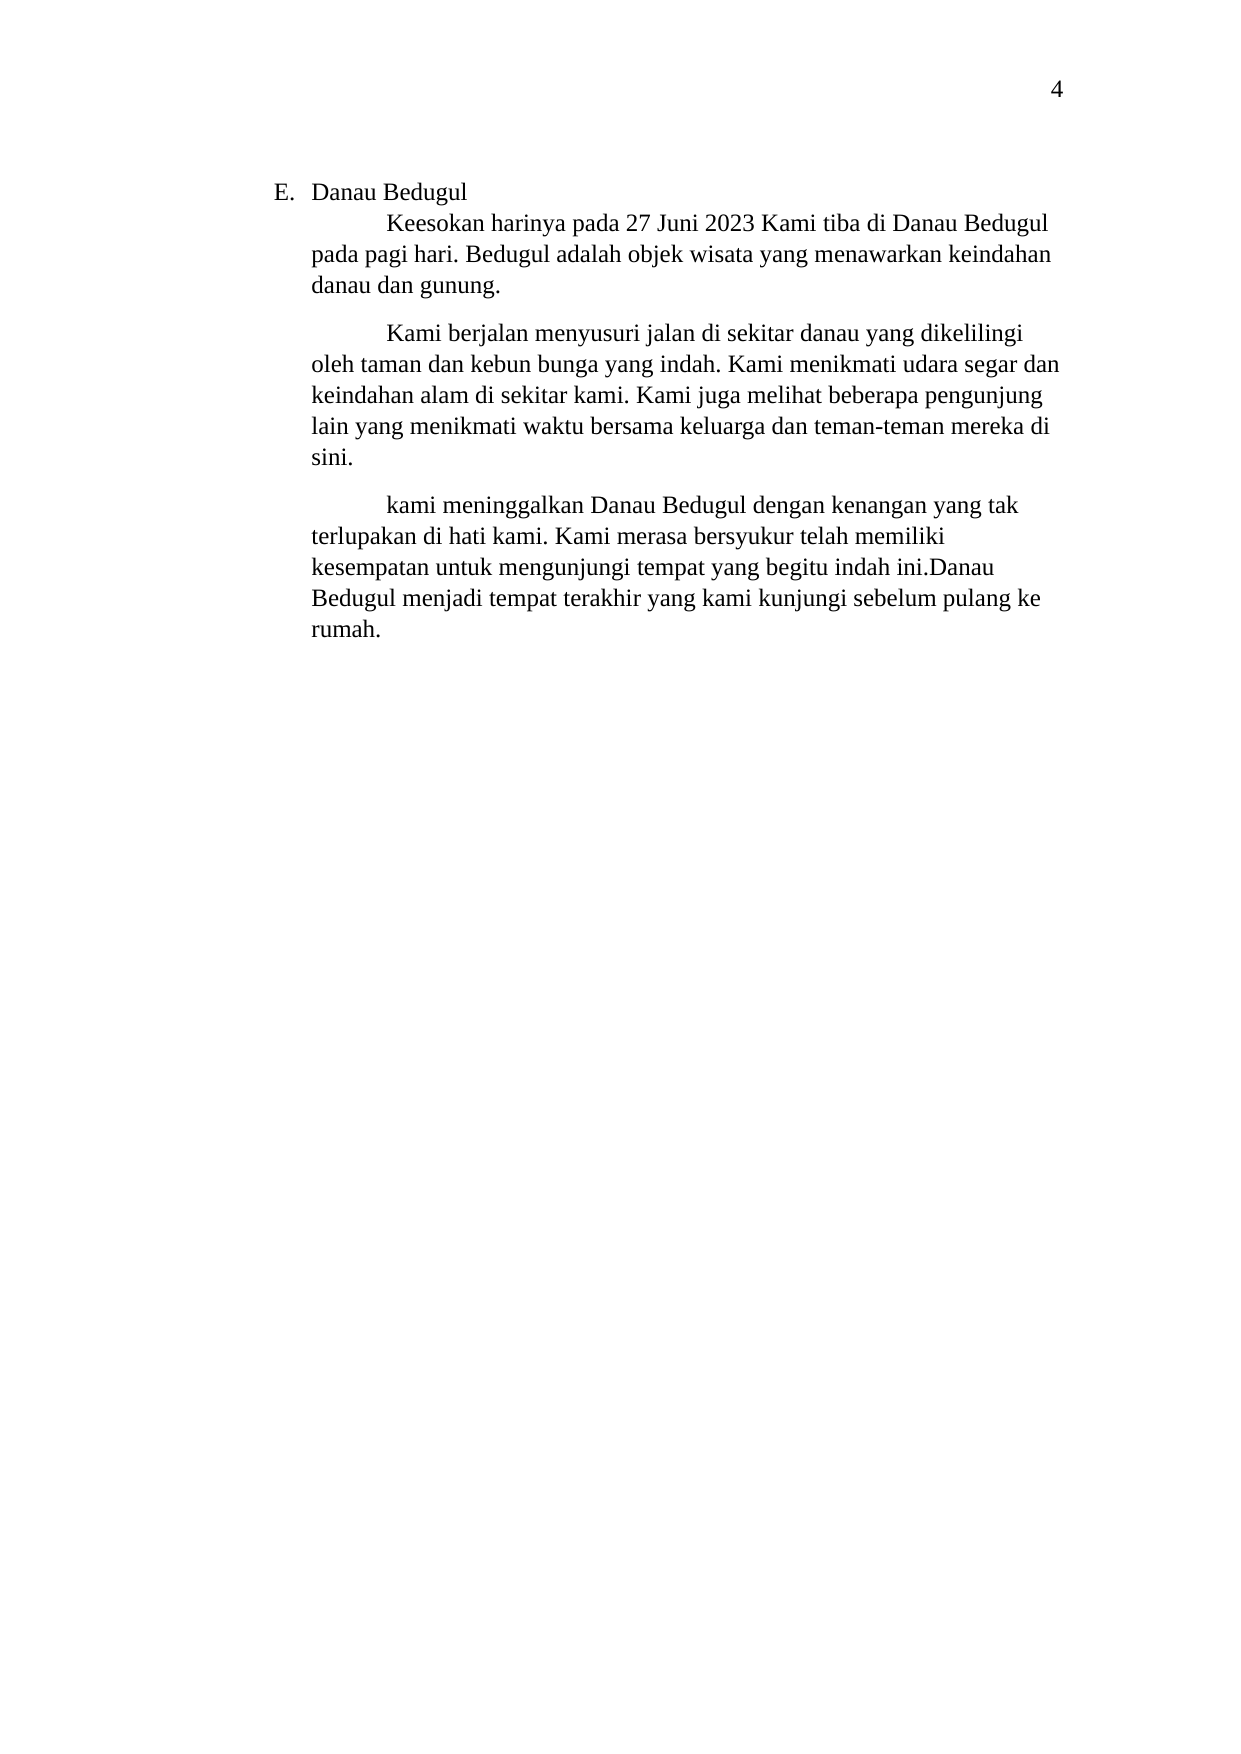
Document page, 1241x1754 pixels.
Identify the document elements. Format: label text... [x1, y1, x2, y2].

text Kami berjalan menyusuri jalan di sekitar danau yang dikelilingi oleh taman dan kebun bunga yang indah. Kami menikmati udara segar dan keindahan alam di sekitar kami. Kami juga melihat beberapa pengunjung lain yang menikmati waktu bersama keluarga dan teman-teman mereka di sini. [311, 318, 1063, 471]
text kami meninggalkan Danau Bedugul dengan kenangan yang tak terlupakan di hati kami. Kami merasa bersyukur telah memiliki kesempatan untuk mengunjungi tempat yang begitu indah ini.Danau Bedugul menjadi tempat terakhir yang kami kunjungi sebelum pulang ke rumah. [311, 490, 1063, 643]
subtitle Danau Bedugul [274, 177, 1063, 206]
text Keesokan harinya pada 27 Juni 2023 Kami tiba di Danau Bedugul pada pagi hari. Bedugul adalah objek wisata yang menawarkan keindahan danau dan gunung. [311, 208, 1063, 299]
